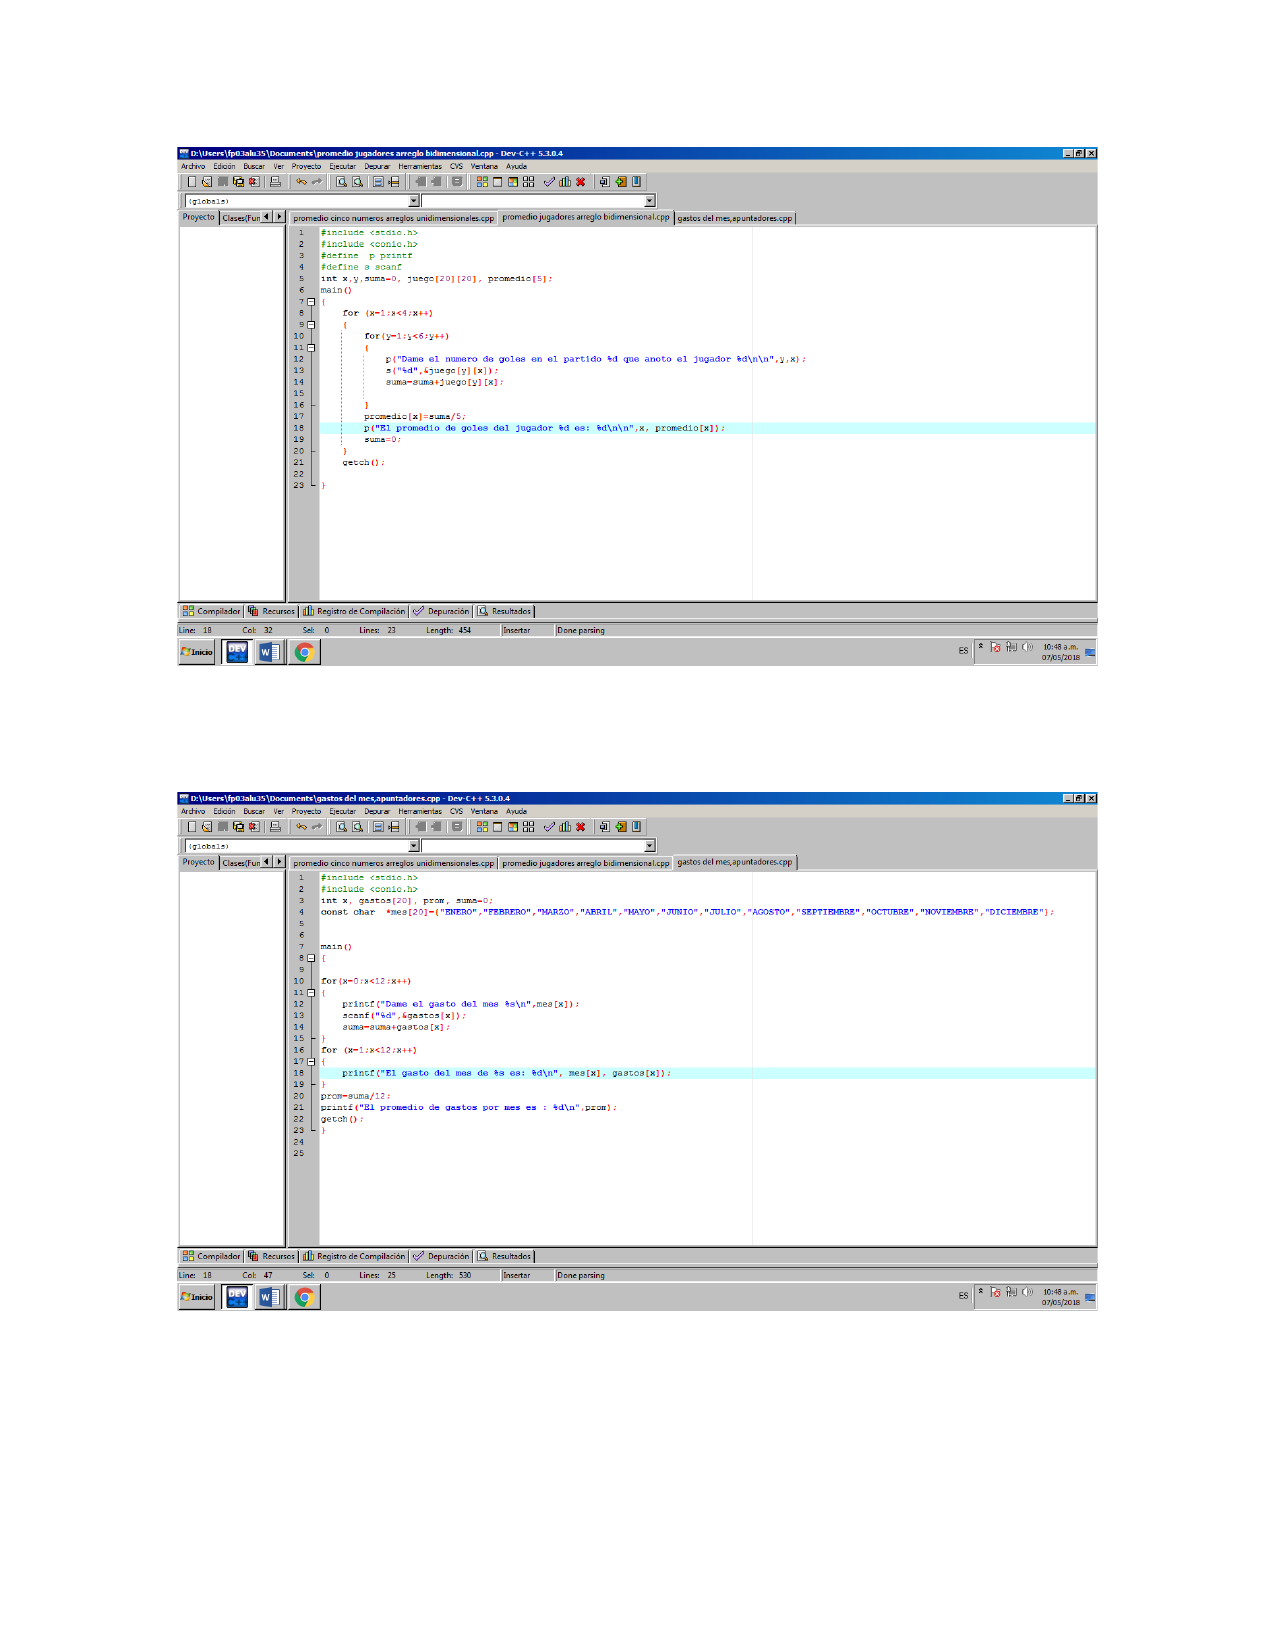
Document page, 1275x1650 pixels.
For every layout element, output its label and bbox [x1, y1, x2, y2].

picture [177, 792, 1098, 1311]
picture [177, 147, 1098, 666]
